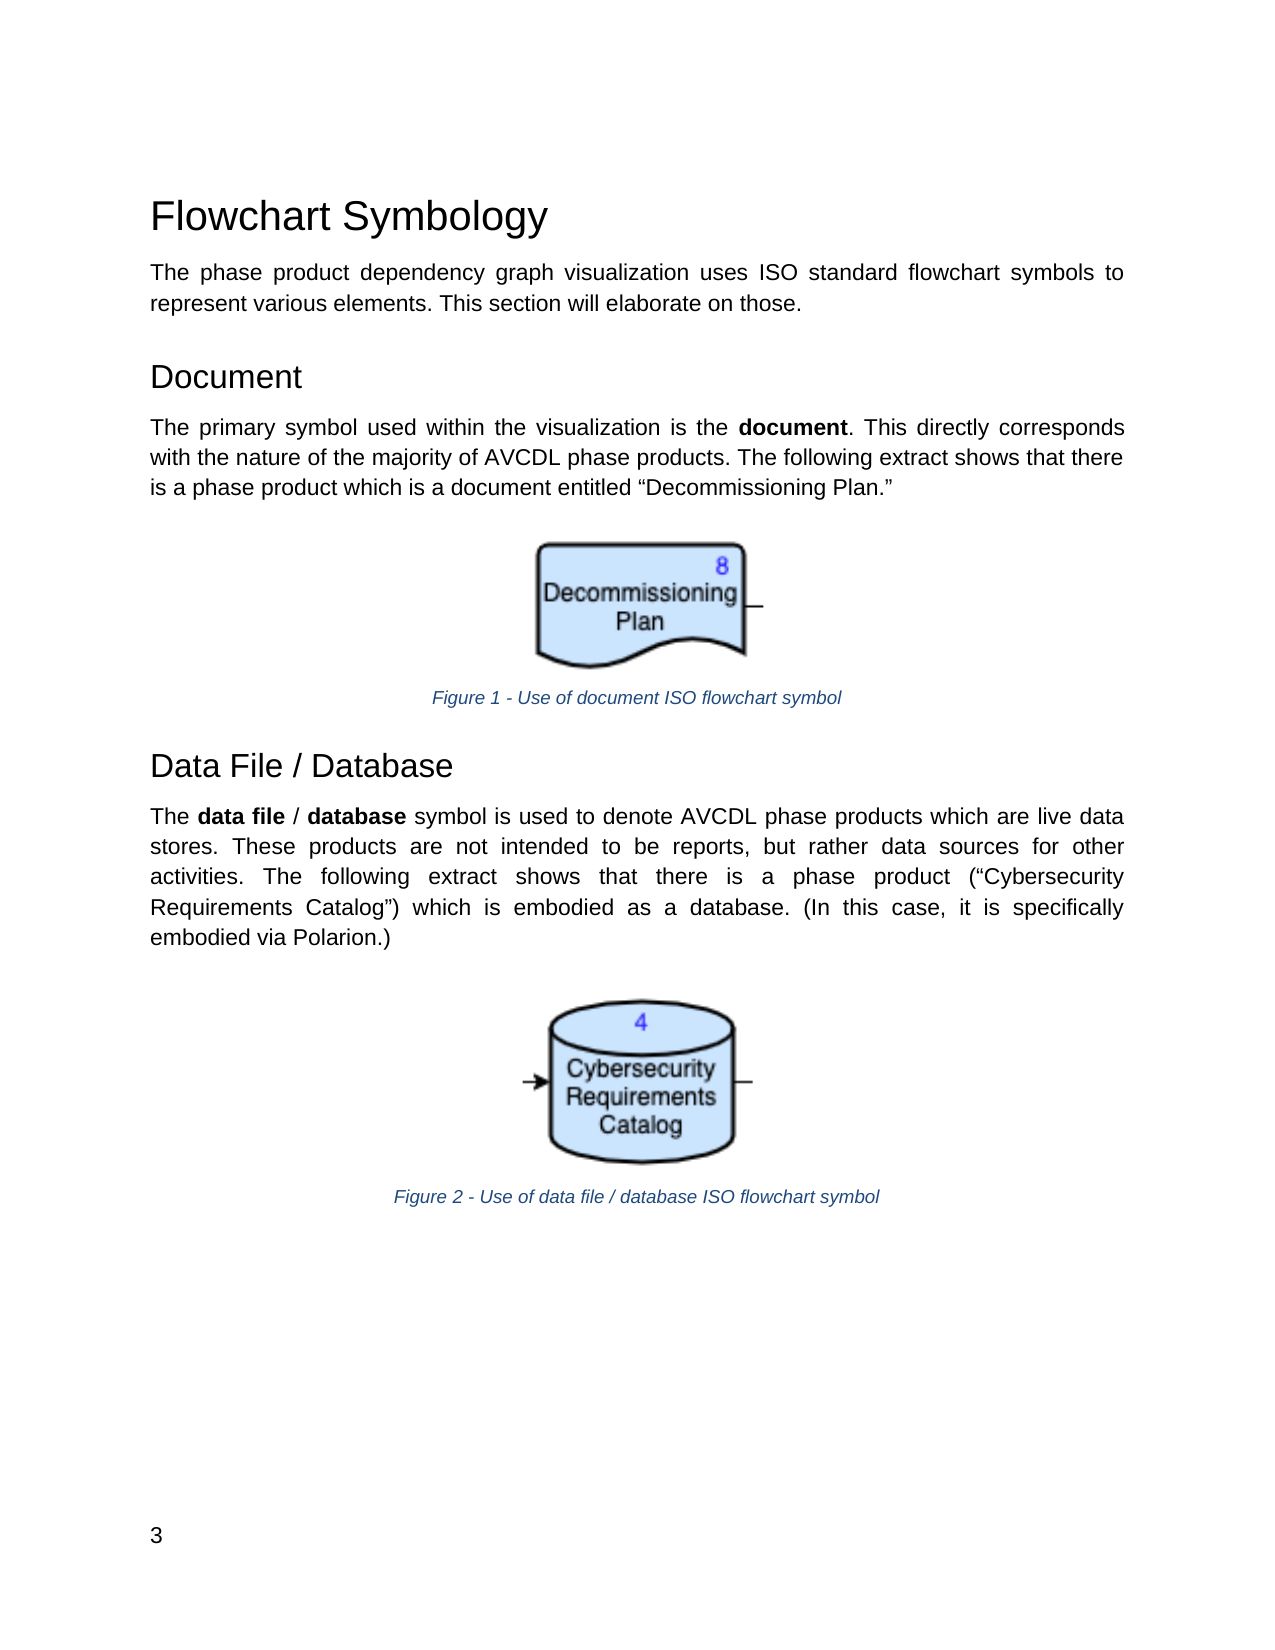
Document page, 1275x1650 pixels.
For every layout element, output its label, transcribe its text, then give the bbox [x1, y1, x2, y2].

subtitle Data File / Database [150, 746, 1125, 784]
text The primary symbol used within the visualization is the document. This directly corresponds with the nature of the majority of AVCDL phase products. The following extract shows that there is a phase product which is a document entitled “Decommissioning Plan.” [150, 414, 1125, 501]
picture [511, 534, 764, 684]
text The data file / database symbol is used to denote AVCDL phase products which are live data stores. These products are not intended to be reports, but rather data sources for other activities. The following extract shows that there is a phase product (“Cybersecurity Requirements Catalog”) which is embodied as a database. (In this case, it is specifically embodied via Polarion.) [150, 803, 1125, 950]
text The phase product dependency graph visualization uses ISO standard flowchart symbols to represent various elements. This section will elaborate on those. [150, 259, 1125, 316]
picture [522, 984, 753, 1182]
subtitle Flowchart Symbology [150, 192, 1125, 239]
subtitle Document [150, 357, 1125, 396]
